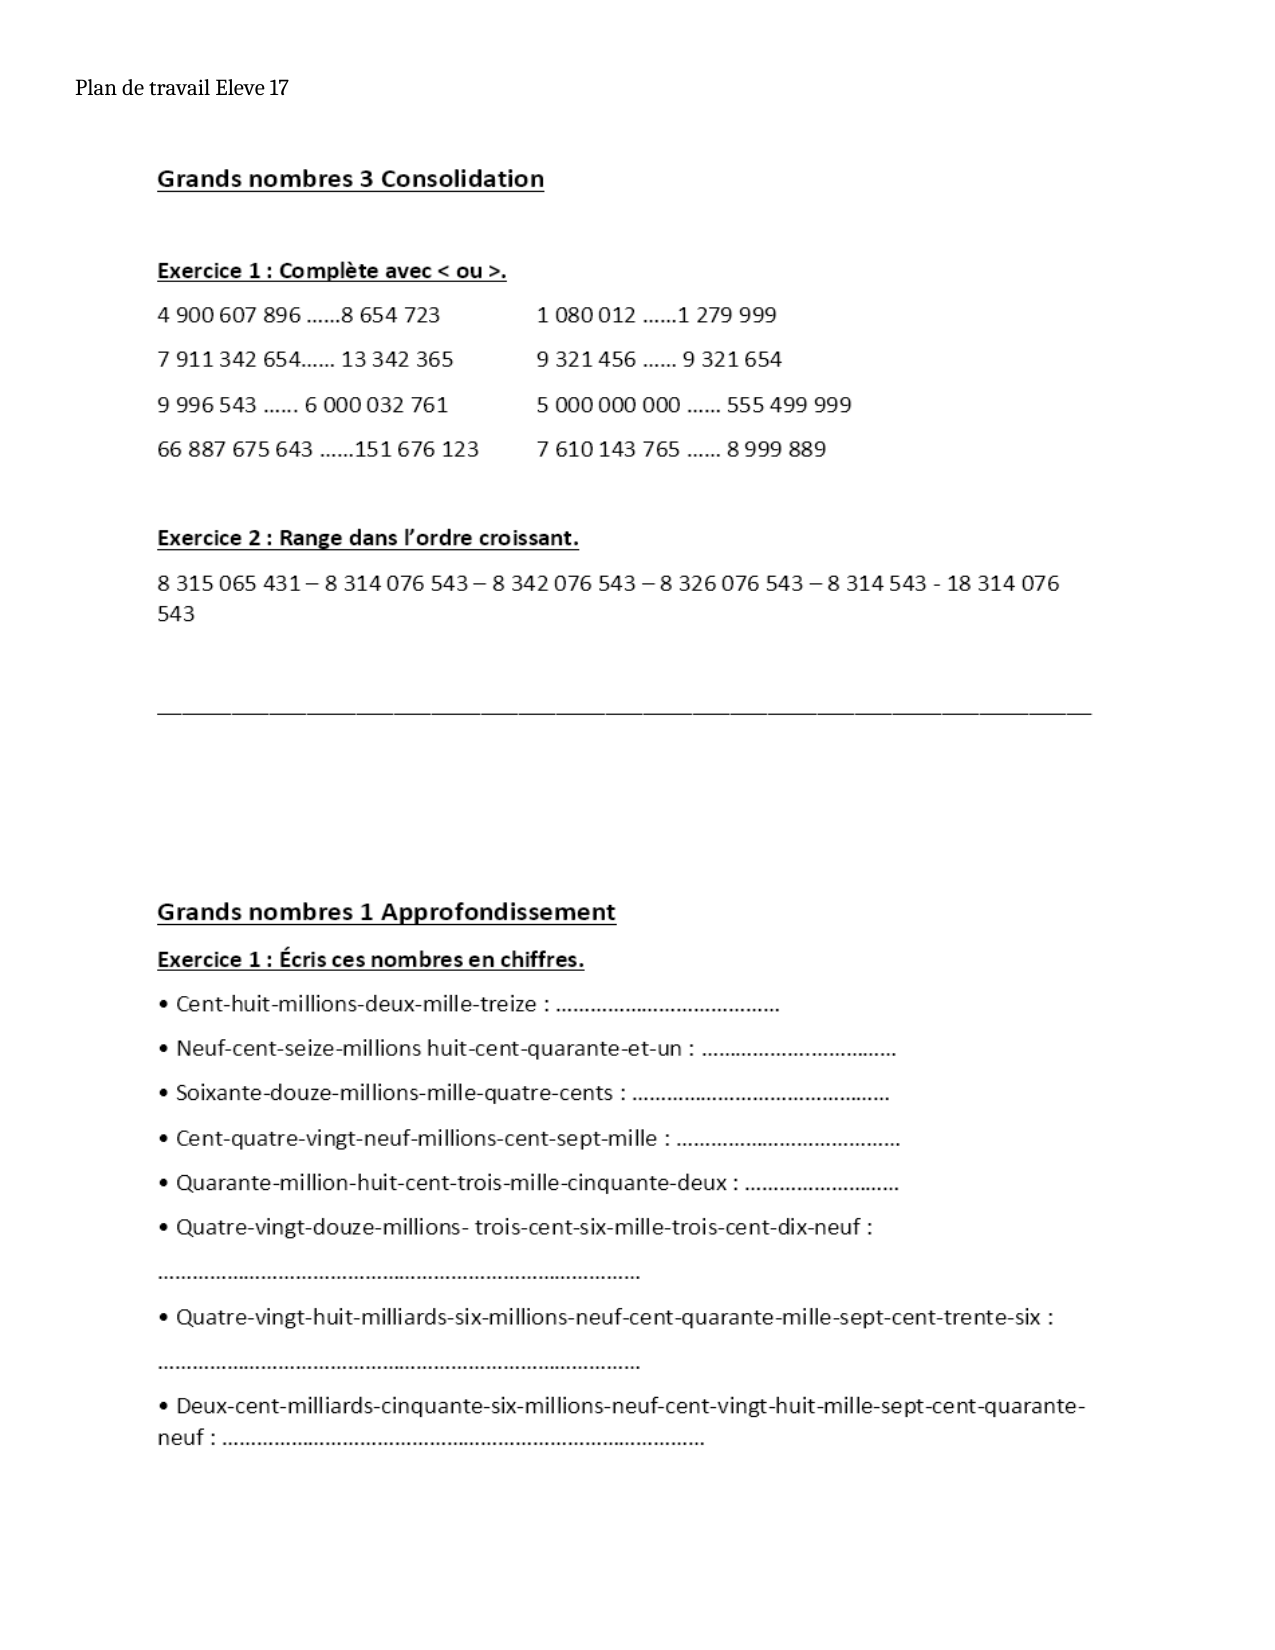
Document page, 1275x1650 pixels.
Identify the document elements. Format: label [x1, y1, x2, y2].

picture [93, 101, 1157, 810]
picture [93, 834, 1157, 1544]
